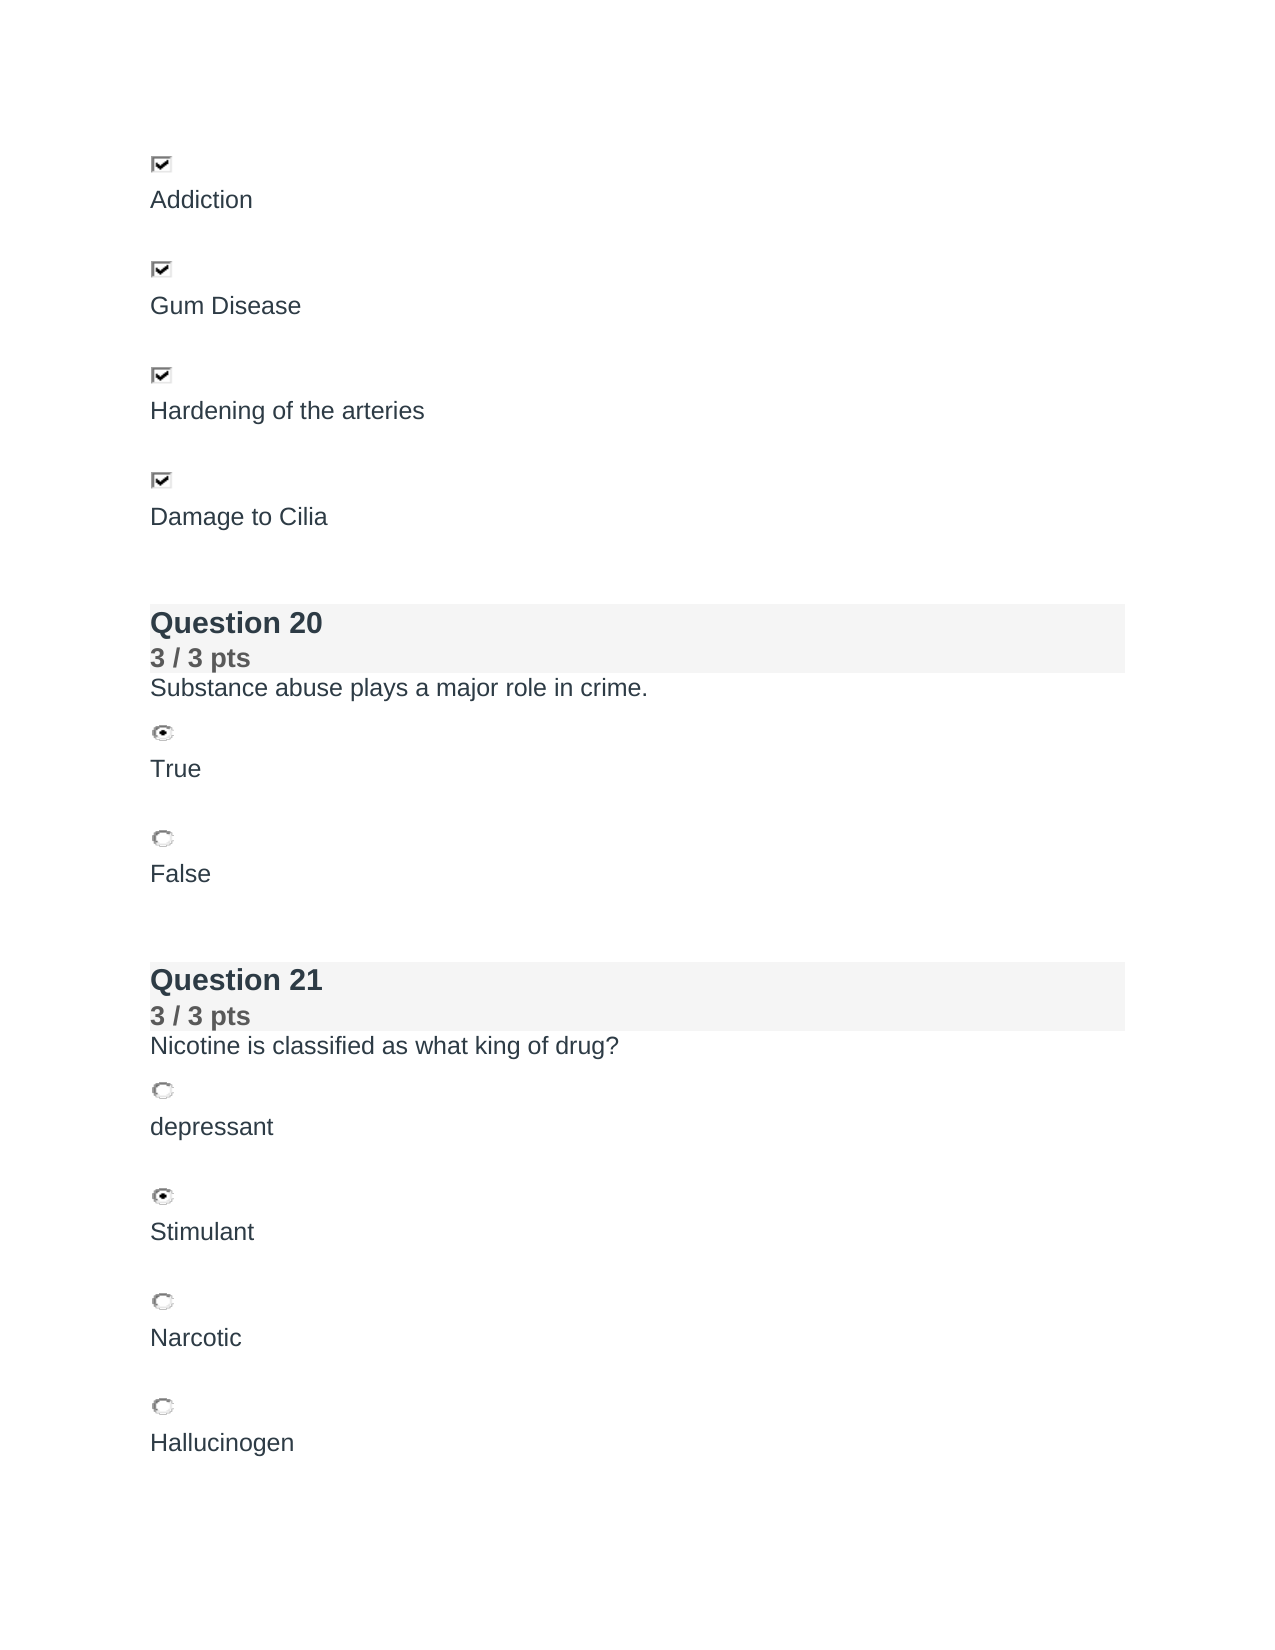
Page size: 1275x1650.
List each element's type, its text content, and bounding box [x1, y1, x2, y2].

text True [150, 754, 1125, 783]
text Narcotic [150, 1322, 1125, 1351]
text Hardening of the arteries [150, 396, 1125, 425]
text depressant [150, 1112, 1125, 1140]
text Substance abuse plays a major role in crime. [150, 673, 1125, 702]
text Damage to Cilia [150, 502, 1125, 530]
text Addiction [150, 185, 1125, 214]
text Question 20 [150, 604, 1125, 639]
text Stimulant [150, 1217, 1125, 1246]
text Nicotine is classified as what king of drug? [150, 1031, 1125, 1059]
text 3 / 3 pts [150, 642, 1125, 673]
text Gum Disease [150, 291, 1125, 319]
text Question 21 [150, 962, 1125, 997]
text 3 / 3 pts [150, 999, 1125, 1031]
text Hallucinogen [150, 1428, 1125, 1457]
text False [150, 859, 1125, 888]
